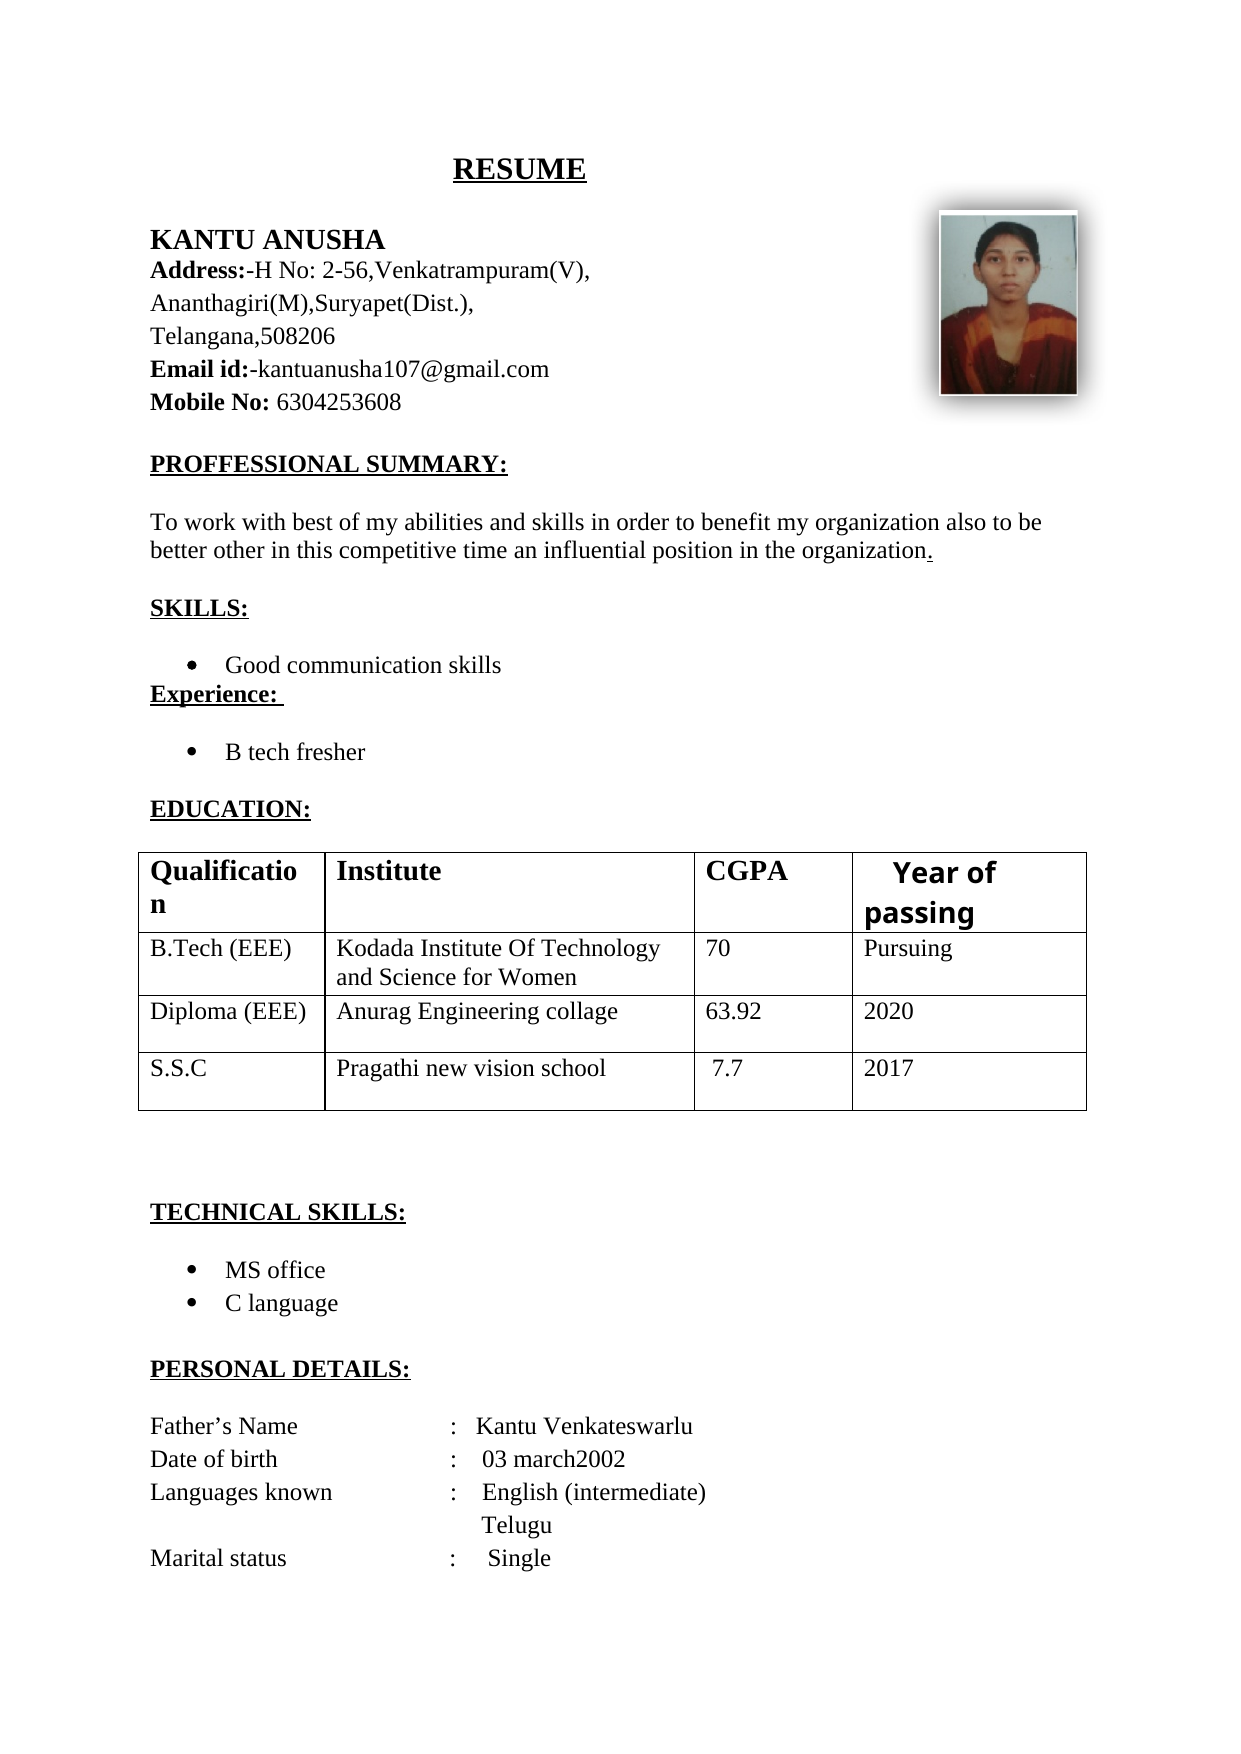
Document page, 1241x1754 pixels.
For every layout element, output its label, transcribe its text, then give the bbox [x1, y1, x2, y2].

table_cell Anurag Engineering collage [326, 996, 694, 1052]
list C language [187, 1288, 1090, 1317]
text Date of birth : 03 march2002 [150, 1444, 1090, 1473]
text Experience: [150, 679, 1090, 708]
text KANTU ANUSHA [150, 222, 916, 255]
table_cell 7.7 [695, 1053, 852, 1110]
text Ananthagiri(M),Suryapet(Dist.), [150, 288, 914, 317]
picture [939, 210, 1078, 396]
text Telangana,508206 [150, 321, 914, 350]
text To work with best of my abilities and skills in order to benefit my organization also to be better other in this competitive time an influential position in the organization. [150, 507, 1090, 564]
text PROFFESSIONAL SUMMARY: [150, 449, 1090, 478]
list B tech fresher [187, 737, 1090, 766]
text RESUME [150, 150, 1090, 186]
table_header Institute [326, 853, 694, 932]
text TECHNICAL SKILLS: [150, 1197, 1090, 1226]
text Address:-H No: 2-56,Venkatrampuram(V), [150, 255, 914, 284]
table_header CGPA [695, 853, 852, 932]
table_cell B.Tech (EEE) [139, 933, 324, 995]
table_cell S.S.C [139, 1053, 324, 1110]
list Good communication skills [187, 651, 1090, 679]
table_cell 63.92 [695, 996, 852, 1052]
table_cell Kodada Institute Of Technology and Science for Women [326, 933, 694, 995]
text Languages known : English (intermediate) [150, 1477, 1090, 1506]
table_cell 2020 [853, 996, 1086, 1052]
table_header Year of passing [853, 853, 1086, 932]
text PERSONAL DETAILS: [150, 1354, 1090, 1383]
table_cell Pursuing [853, 933, 1086, 995]
text SKILLS: [150, 593, 1090, 622]
text Marital status : Single [150, 1543, 1090, 1572]
table_cell 70 [695, 933, 852, 995]
table_cell 2017 [853, 1053, 1086, 1110]
text Telugu [150, 1511, 1090, 1539]
text Father’s Name : Kantu Venkateswarlu [150, 1411, 1090, 1440]
text Email id:-kantuanusha107@gmail.com [150, 354, 915, 383]
list MS office [187, 1255, 1090, 1284]
table_cell Pragathi new vision school [326, 1053, 694, 1110]
text Mobile No: 6304253608 [150, 387, 937, 416]
text EDUCATION: [150, 794, 1090, 823]
table_header Qualification [139, 853, 324, 932]
table_cell Diploma (EEE) [139, 996, 324, 1052]
